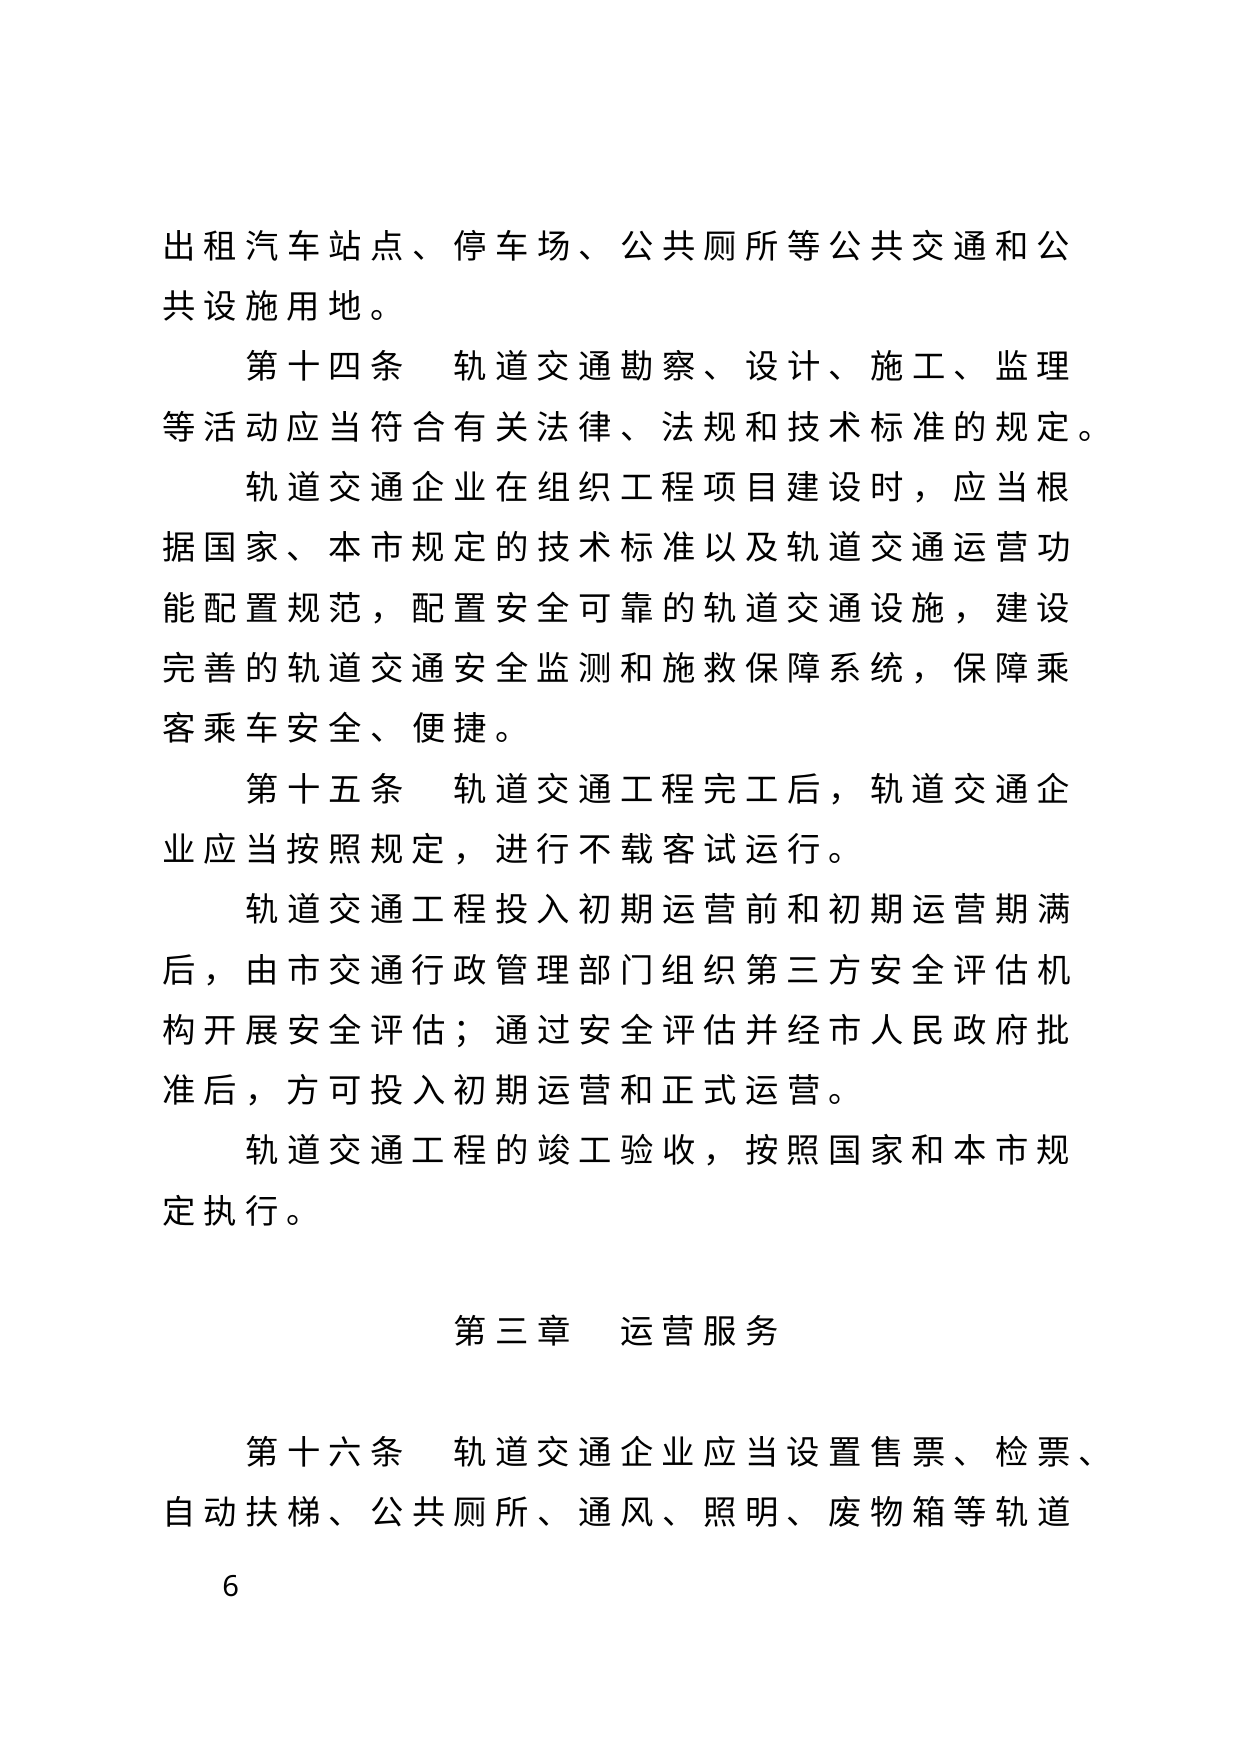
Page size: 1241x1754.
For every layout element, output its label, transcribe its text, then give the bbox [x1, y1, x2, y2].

text 轨道交通工程投入初期运营前和初期运营期满后，由市交通行政管理部门组织第三方安全评估机构开展安全评估；通过安全评估并经市人民政府批准后，方可投入初期运营和正式运营。 [162, 877, 1078, 1118]
text 轨道交通企业在组织工程项目建设时，应当根据国家、本市规定的技术标准以及轨道交通运营功能配置规范，配置安全可靠的轨道交通设施，建设完善的轨道交通安全监测和施救保障系统，保障乘客乘车安全、便捷。 [162, 455, 1078, 756]
text 第三章 运营服务 [162, 1299, 1078, 1359]
text 第十五条 轨道交通工程完工后，轨道交通企业应当按照规定，进行不载客试运行。 [162, 756, 1078, 877]
text 第十四条 轨道交通勘察、设计、施工、监理等活动应当符合有关法律、法规和技术标准的规定。 [162, 334, 1078, 455]
text 轨道交通工程的竣工验收，按照国家和本市规定执行。 [162, 1118, 1078, 1239]
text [162, 1420, 1078, 1540]
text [162, 213, 1078, 334]
